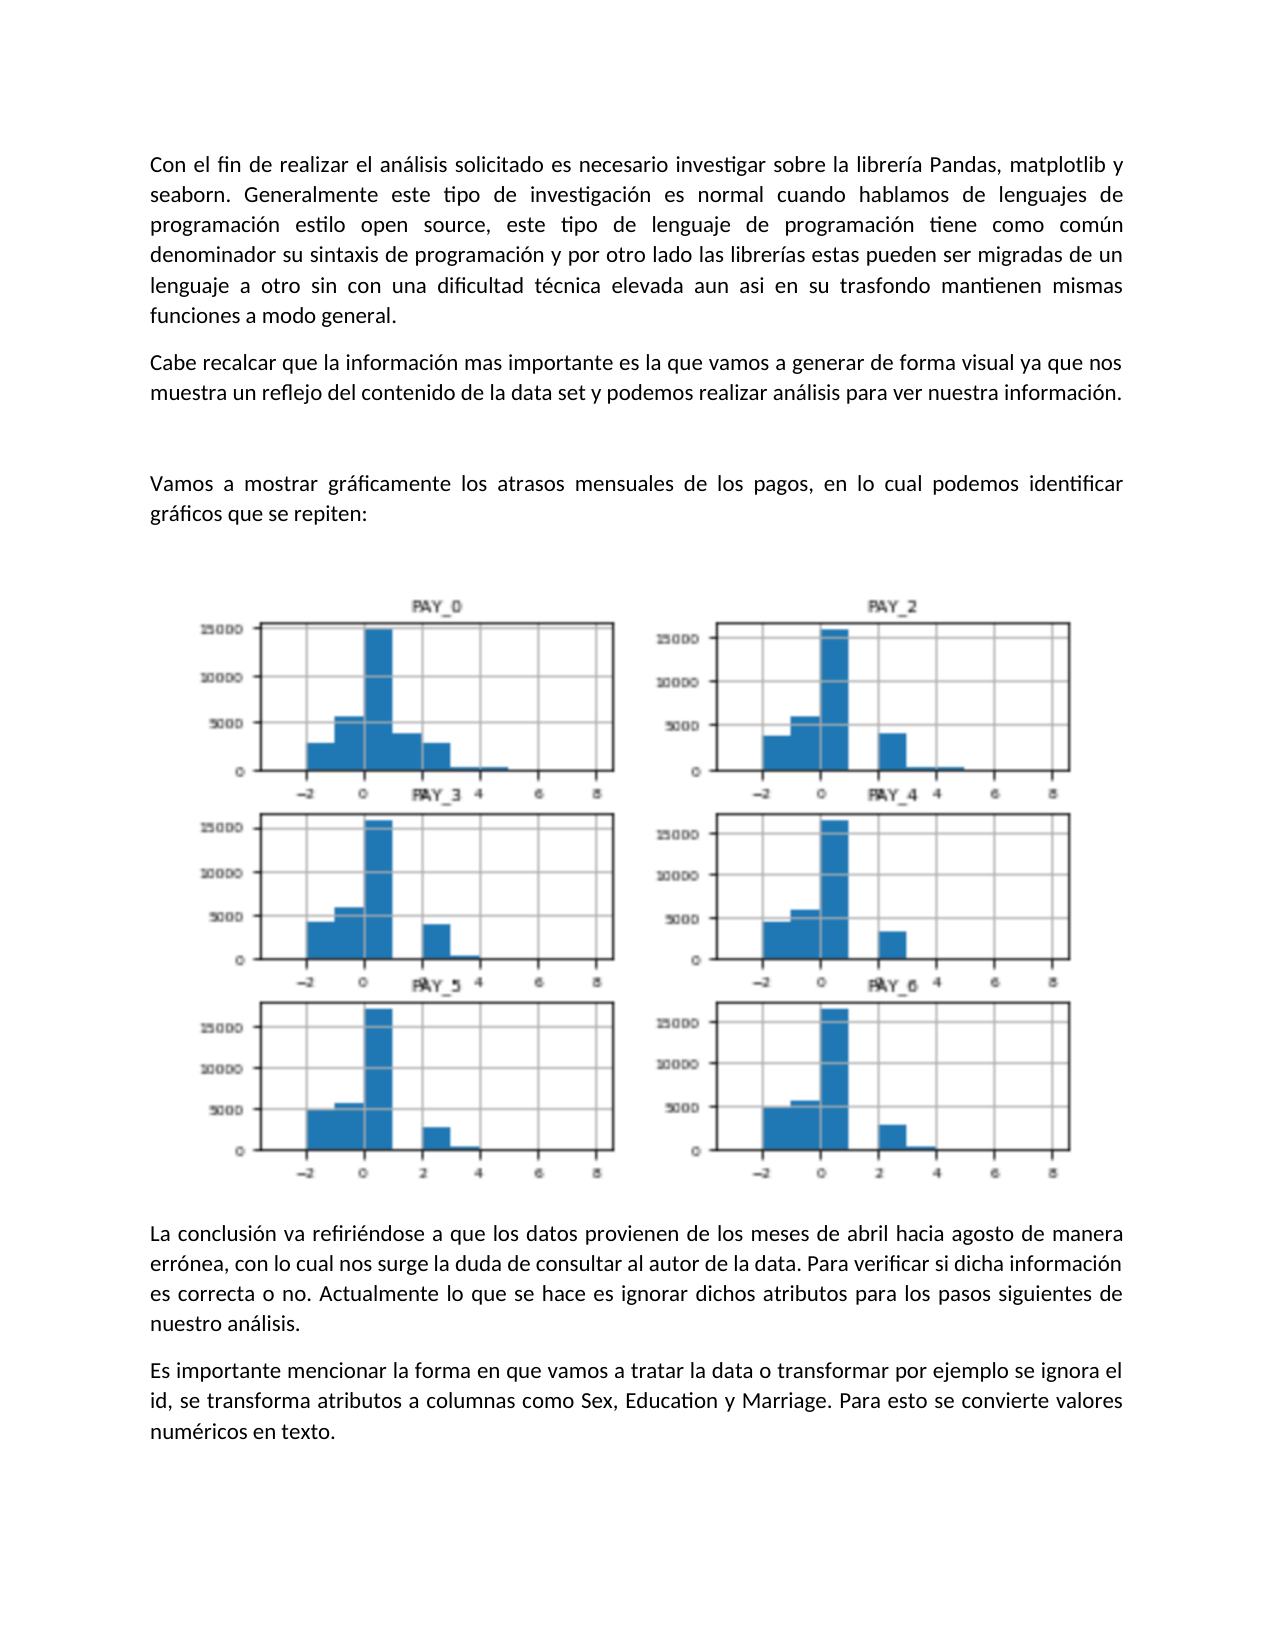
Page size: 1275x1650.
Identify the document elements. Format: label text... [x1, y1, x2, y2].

picture [150, 592, 1125, 1201]
text Con el fin de realizar el análisis solicitado es necesario investigar sobre la librería Pandas, matplotlib y seaborn. Generalmente este tipo de investigación es normal cuando hablamos de lenguajes de programación estilo open source, este tipo de lenguaje de programación tiene como común denominador su sintaxis de programación y por otro lado las librerías estas pueden ser migradas de un lenguaje a otro sin con una dificultad técnica elevada aun asi en su trasfondo mantienen mismas funciones a modo general. [150, 150, 1125, 329]
text Cabe recalcar que la información mas importante es la que vamos a generar de forma visual ya que nos muestra un reflejo del contenido de la data set y podemos realizar análisis para ver nuestra información. Vamos a mostrar gráficamente los atrasos mensuales de los pagos, en lo cual podemos identificar gráficos que se repiten: [150, 348, 1125, 527]
text La conclusión va refiriéndose a que los datos provienen de los meses de abril hacia agosto de manera errónea, con lo cual nos surge la duda de consultar al autor de la data. Para verificar si dicha información es correcta o no. Actualmente lo que se hace es ignorar dichos atributos para los pasos siguientes de nuestro análisis. [150, 1219, 1125, 1338]
text Es importante mencionar la forma en que vamos a tratar la data o transformar por ejemplo se ignora el id, se transforma atributos a columnas como Sex, Education y Marriage. Para esto se convierte valores numéricos en texto. [150, 1356, 1125, 1445]
